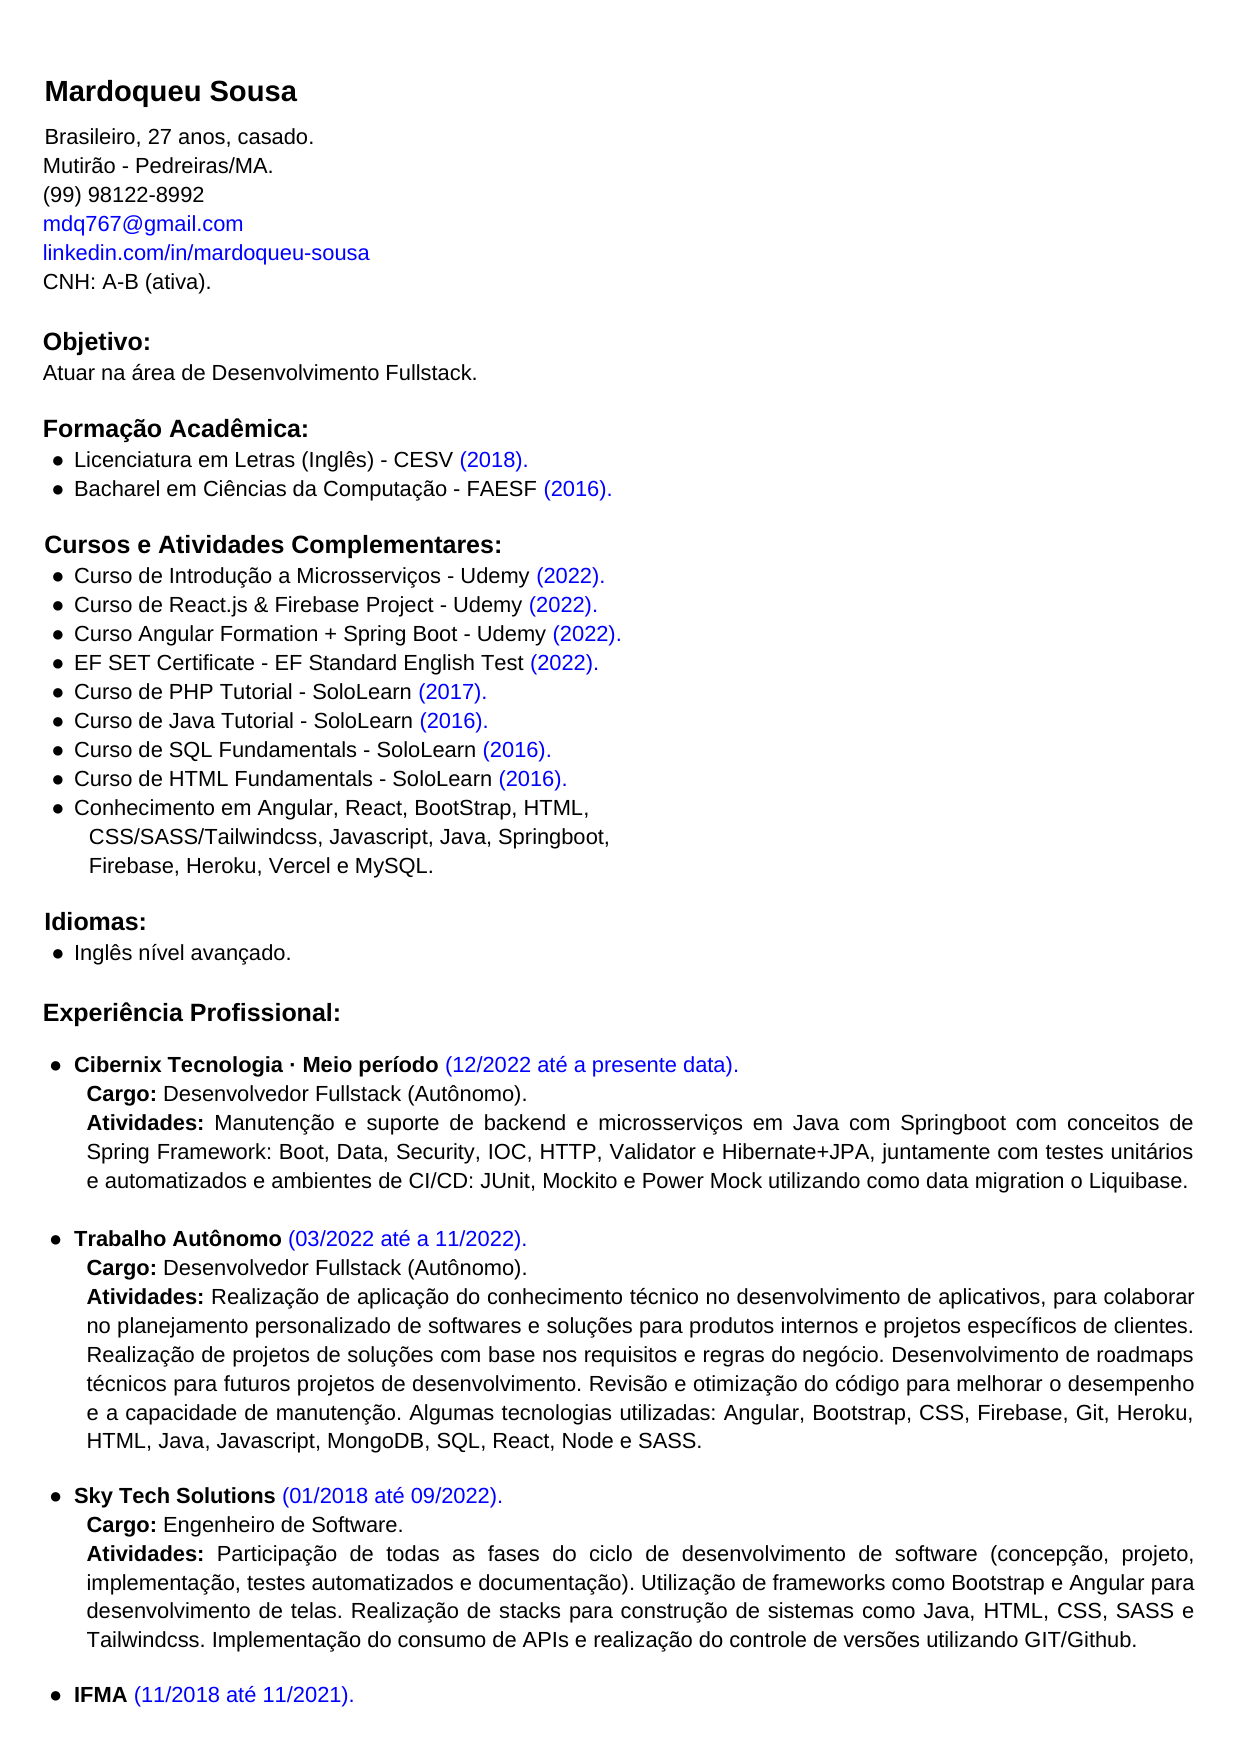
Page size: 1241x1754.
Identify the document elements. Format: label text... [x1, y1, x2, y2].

list Cibernix Tecnologia · Meio período (12/2022 até a presente data). [49, 1052, 1196, 1077]
text CSS/SASS/Tailwindcss, Javascript, Java, Springboot, [89, 824, 1196, 849]
text Atividades: Participação de todas as fases do ciclo de desenvolvimento de software (concepção, projeto, implementação, testes automatizados e documentação). Utilização de frameworks como Bootstrap e Angular para desenvolvimento de telas. Realização de stacks para construção de sistemas como Java, HTML, CSS, SASS e Tailwindcss. Implementação do consumo de APIs e realização do controle de versões utilizando GIT/Github. [86, 1540, 1196, 1652]
text Objetivo: [43, 327, 1196, 356]
text Mutirão - Pedreiras/MA. [43, 153, 1196, 178]
list EF SET Certificate - EF Standard English Test (2022). [51, 650, 1196, 675]
text linkedin.com/in/mardoqueu-sousa [43, 240, 1196, 265]
list Curso de SQL Fundamentals - SoloLearn (2016). [51, 737, 1196, 762]
text Atuar na área de Desenvolvimento Fullstack. [43, 360, 1196, 385]
text mdq767@gmail.com [43, 211, 1196, 236]
list Trabalho Autônomo (03/2022 até a 11/2022). [49, 1226, 1196, 1251]
text Formação Acadêmica: [43, 414, 1196, 443]
text Idiomas: [44, 907, 1196, 936]
list Curso de React.js & Firebase Project - Udemy (2022). [51, 592, 1196, 617]
text Cargo: Desenvolvedor Fullstack (Autônomo). [86, 1081, 1196, 1106]
text Cursos e Atividades Complementares: [44, 530, 1196, 559]
text Experiência Profissional: [43, 998, 1196, 1027]
text Atividades: Manutenção e suporte de backend e microsserviços em Java com Springboot com conceitos de Spring Framework: Boot, Data, Security, IOC, HTTP, Validator e Hibernate+JPA, juntamente com testes unitários e automatizados e ambientes de CI/CD: JUnit, Mockito e Power Mock utilizando como data migration o Liquibase. [86, 1110, 1196, 1193]
list Curso de Java Tutorial - SoloLearn (2016). [51, 708, 1196, 733]
list Curso de Introdução a Microsserviços - Udemy (2022). [51, 563, 1196, 588]
list Curso de PHP Tutorial - SoloLearn (2017). [51, 679, 1196, 704]
text Firebase, Heroku, Vercel e MySQL. [89, 853, 1196, 878]
list Curso de HTML Fundamentals - SoloLearn (2016). [51, 766, 1196, 791]
list Inglês nível avançado. [51, 940, 1196, 965]
list Sky Tech Solutions (01/2018 até 09/2022). [49, 1482, 1196, 1508]
list Licenciatura em Letras (Inglês) - CESV (2018). [51, 447, 1196, 472]
list Bacharel em Ciências da Computação - FAESF (2016). [51, 476, 1196, 501]
text Cargo: Desenvolvedor Fullstack (Autônomo). [86, 1254, 1196, 1280]
list IFMA (11/2018 até 11/2021). [49, 1681, 1196, 1707]
text (99) 98122-8992 [43, 182, 1196, 207]
list Curso Angular Formation + Spring Boot - Udemy (2022). [51, 621, 1196, 646]
text Cargo: Engenheiro de Software. [86, 1511, 1196, 1537]
text Mardoqueu Sousa [44, 74, 1196, 107]
text Atividades: Realização de aplicação do conhecimento técnico no desenvolvimento de aplicativos, para colaborar no planejamento personalizado de softwares e soluções para produtos internos e projetos específicos de clientes. Realização de projetos de soluções com base nos requisitos e regras do negócio. Desenvolvimento de roadmaps técnicos para futuros projetos de desenvolvimento. Revisão e otimização do código para melhorar o desempenho e a capacidade de manutenção. Algumas tecnologias utilizadas: Angular, Bootstrap, CSS, Firebase, Git, Heroku, HTML, Java, Javascript, MongoDB, SQL, React, Node e SASS. [86, 1283, 1196, 1453]
text CNH: A-B (ativa). [43, 269, 1196, 294]
list Conhecimento em Angular, React, BootStrap, HTML, [51, 795, 1196, 820]
text Brasileiro, 27 anos, casado. [44, 124, 1196, 149]
